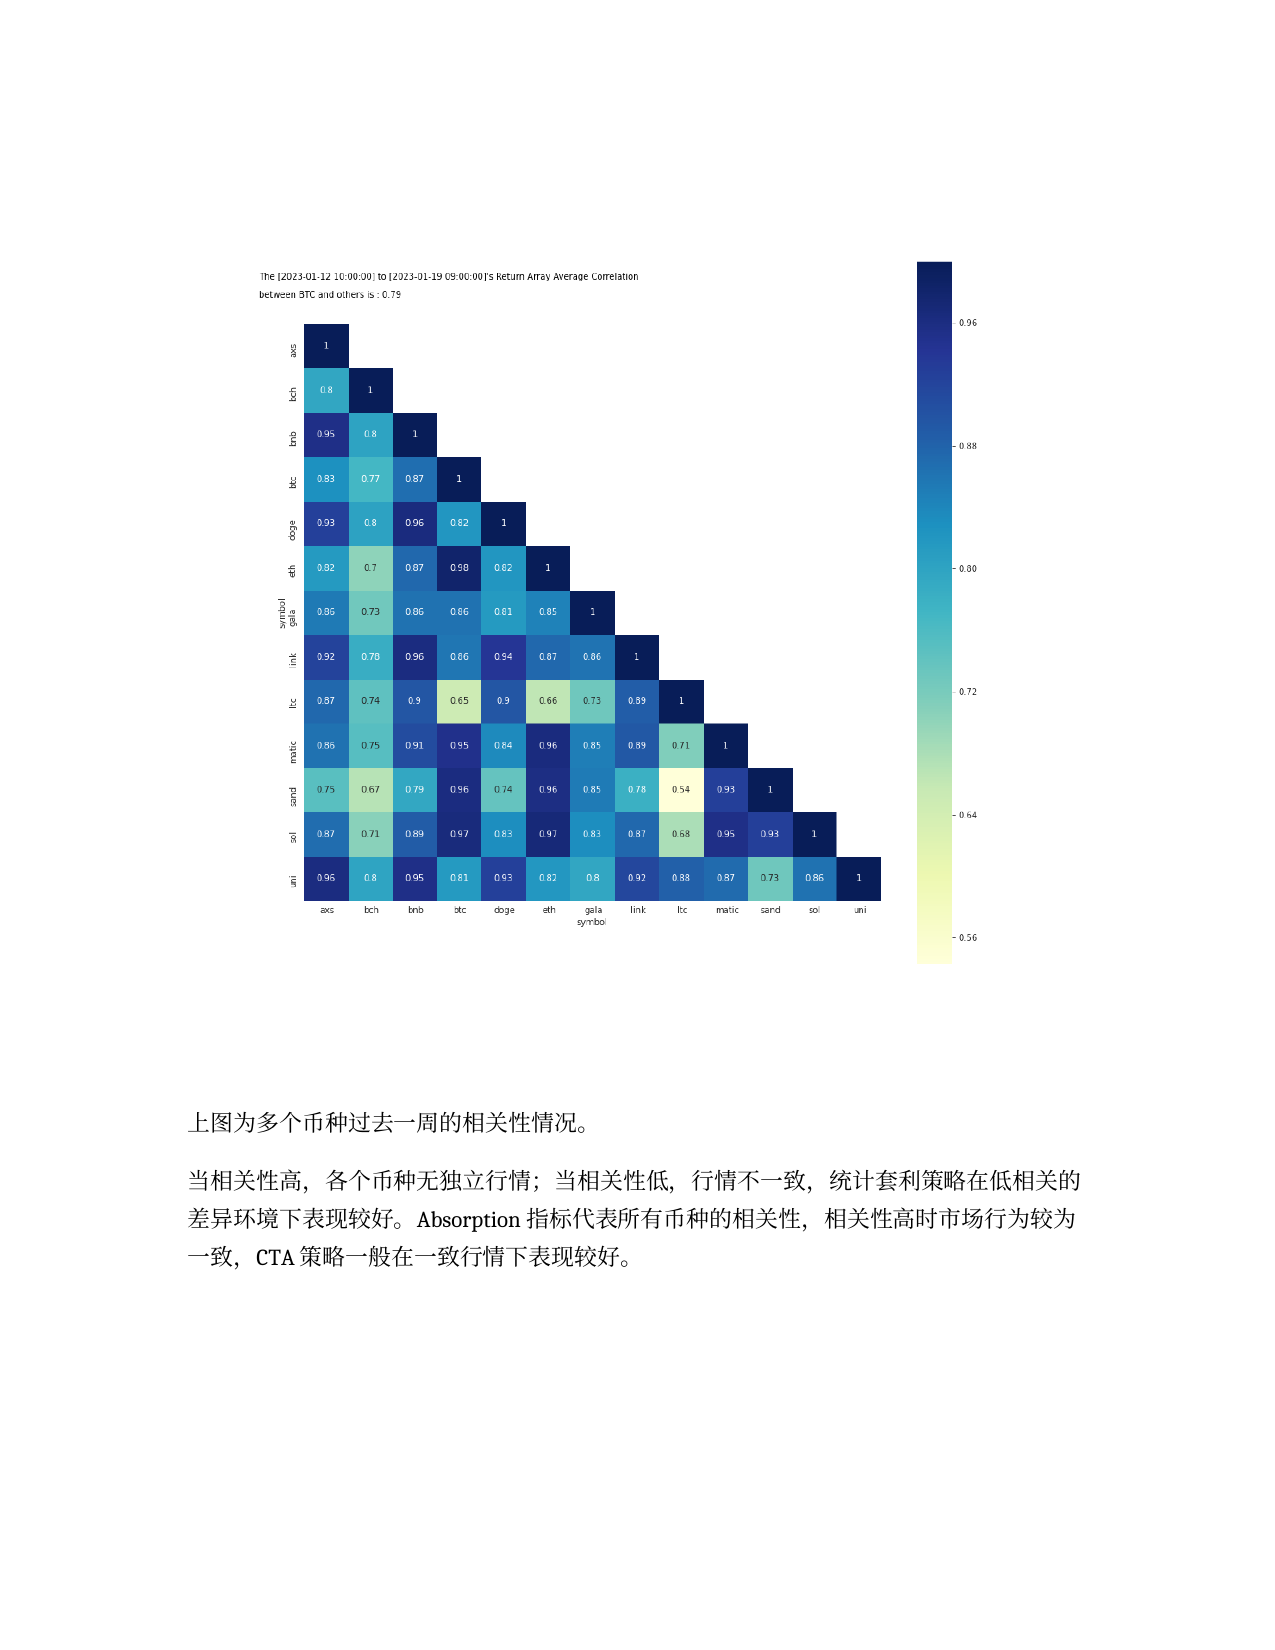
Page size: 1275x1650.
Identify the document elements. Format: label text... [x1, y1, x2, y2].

picture [187, 150, 1118, 1080]
text 上图为多个币种过去一周的相关性情况。 [187, 1105, 1087, 1138]
text 当相关性高，各个币种无独立行情；当相关性低，行情不一致，统计套利策略在低相关的差异环境下表现较好。Absorption 指标代表所有币种的相关性，相关性高时市场行为较为一致，CTA策略一般在一致行情下表现较好。 [187, 1163, 1087, 1272]
